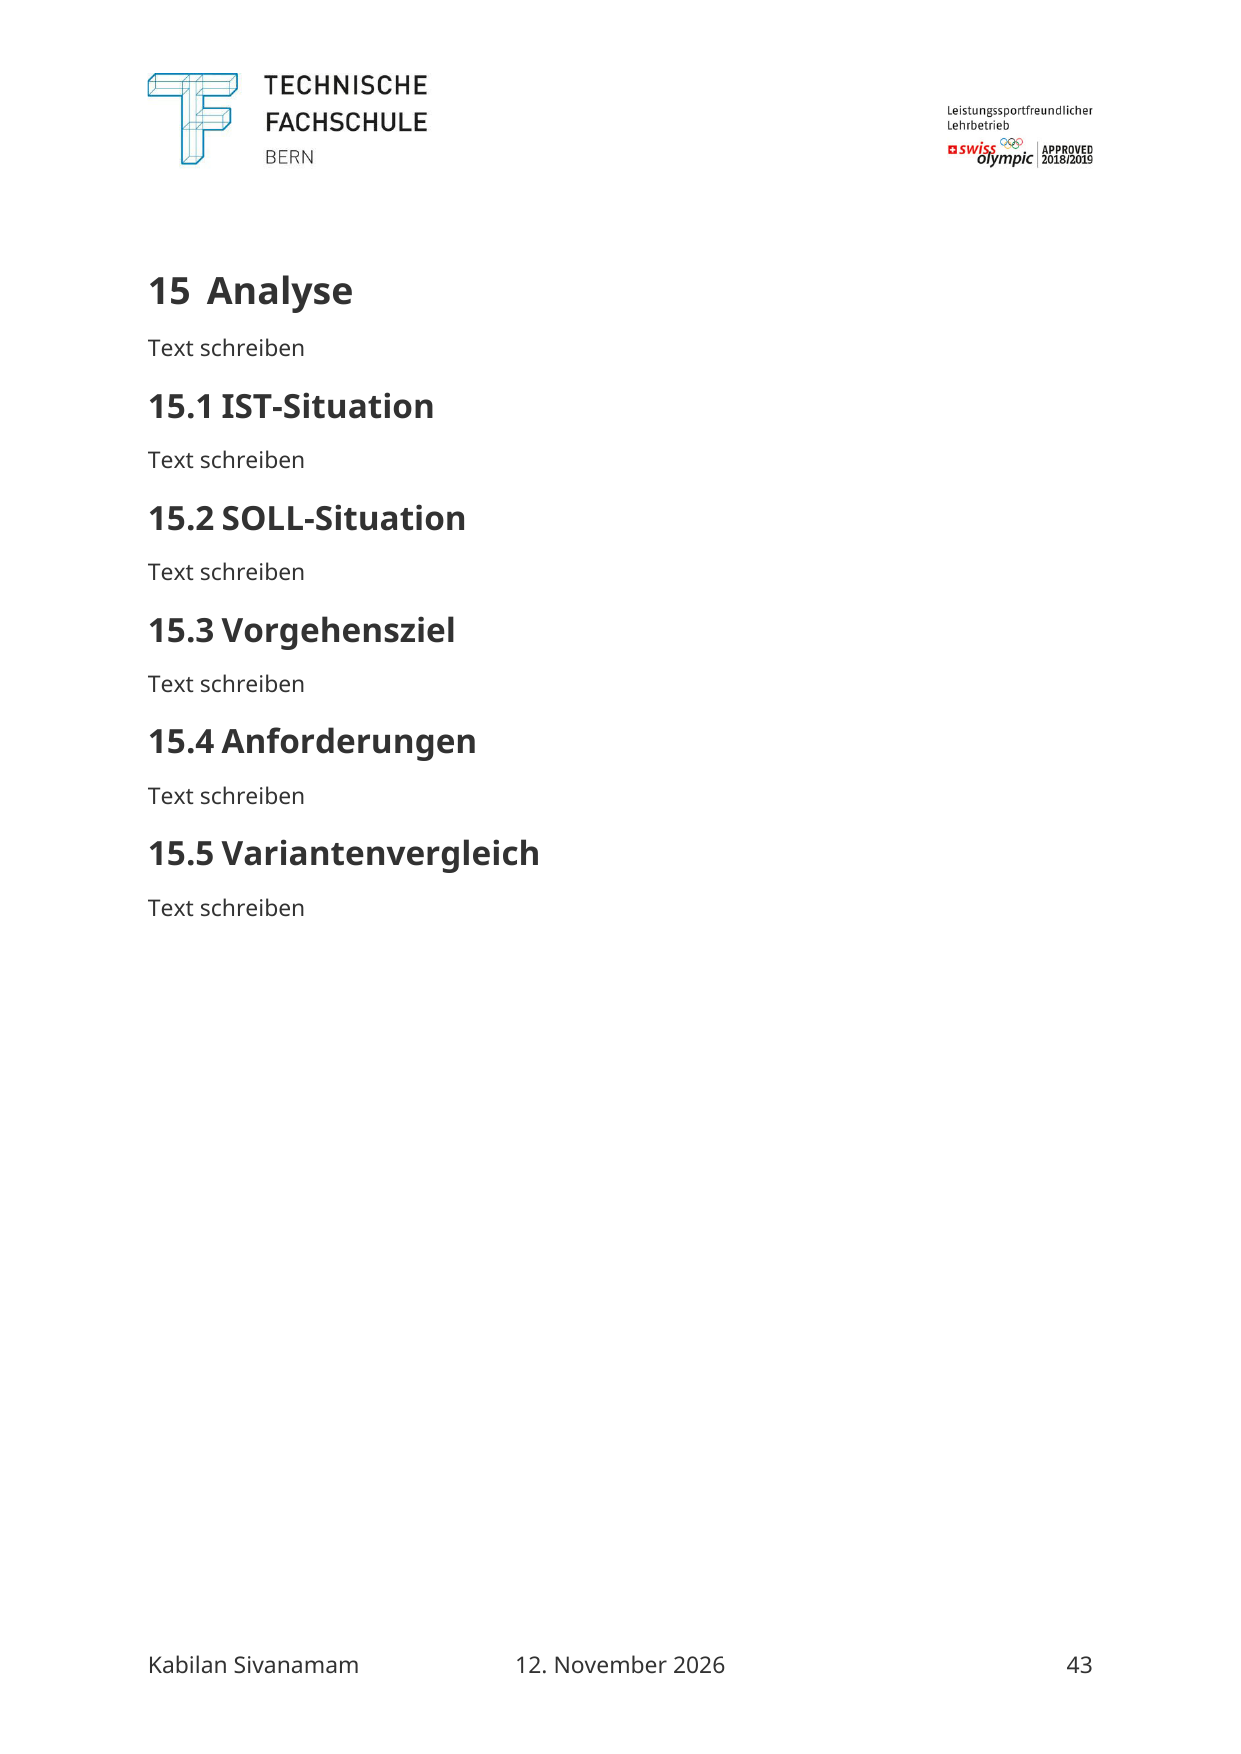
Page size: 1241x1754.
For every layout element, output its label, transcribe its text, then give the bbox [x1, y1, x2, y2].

text Text schreiben [148, 892, 1093, 923]
text Text schreiben [148, 556, 1093, 587]
text Text schreiben [148, 332, 1093, 363]
text Text schreiben [148, 444, 1093, 475]
text Text schreiben [148, 780, 1093, 811]
subtitle Anforderungen [148, 718, 1093, 764]
subtitle Variantenvergleich [148, 830, 1093, 876]
subtitle Vorgehensziel [148, 606, 1093, 652]
subtitle Analyse [148, 264, 1093, 316]
subtitle SOLL-Situation [148, 494, 1093, 540]
picture [147, 73, 1093, 196]
text Text schreiben [148, 668, 1093, 699]
subtitle IST-Situation [148, 383, 1093, 428]
